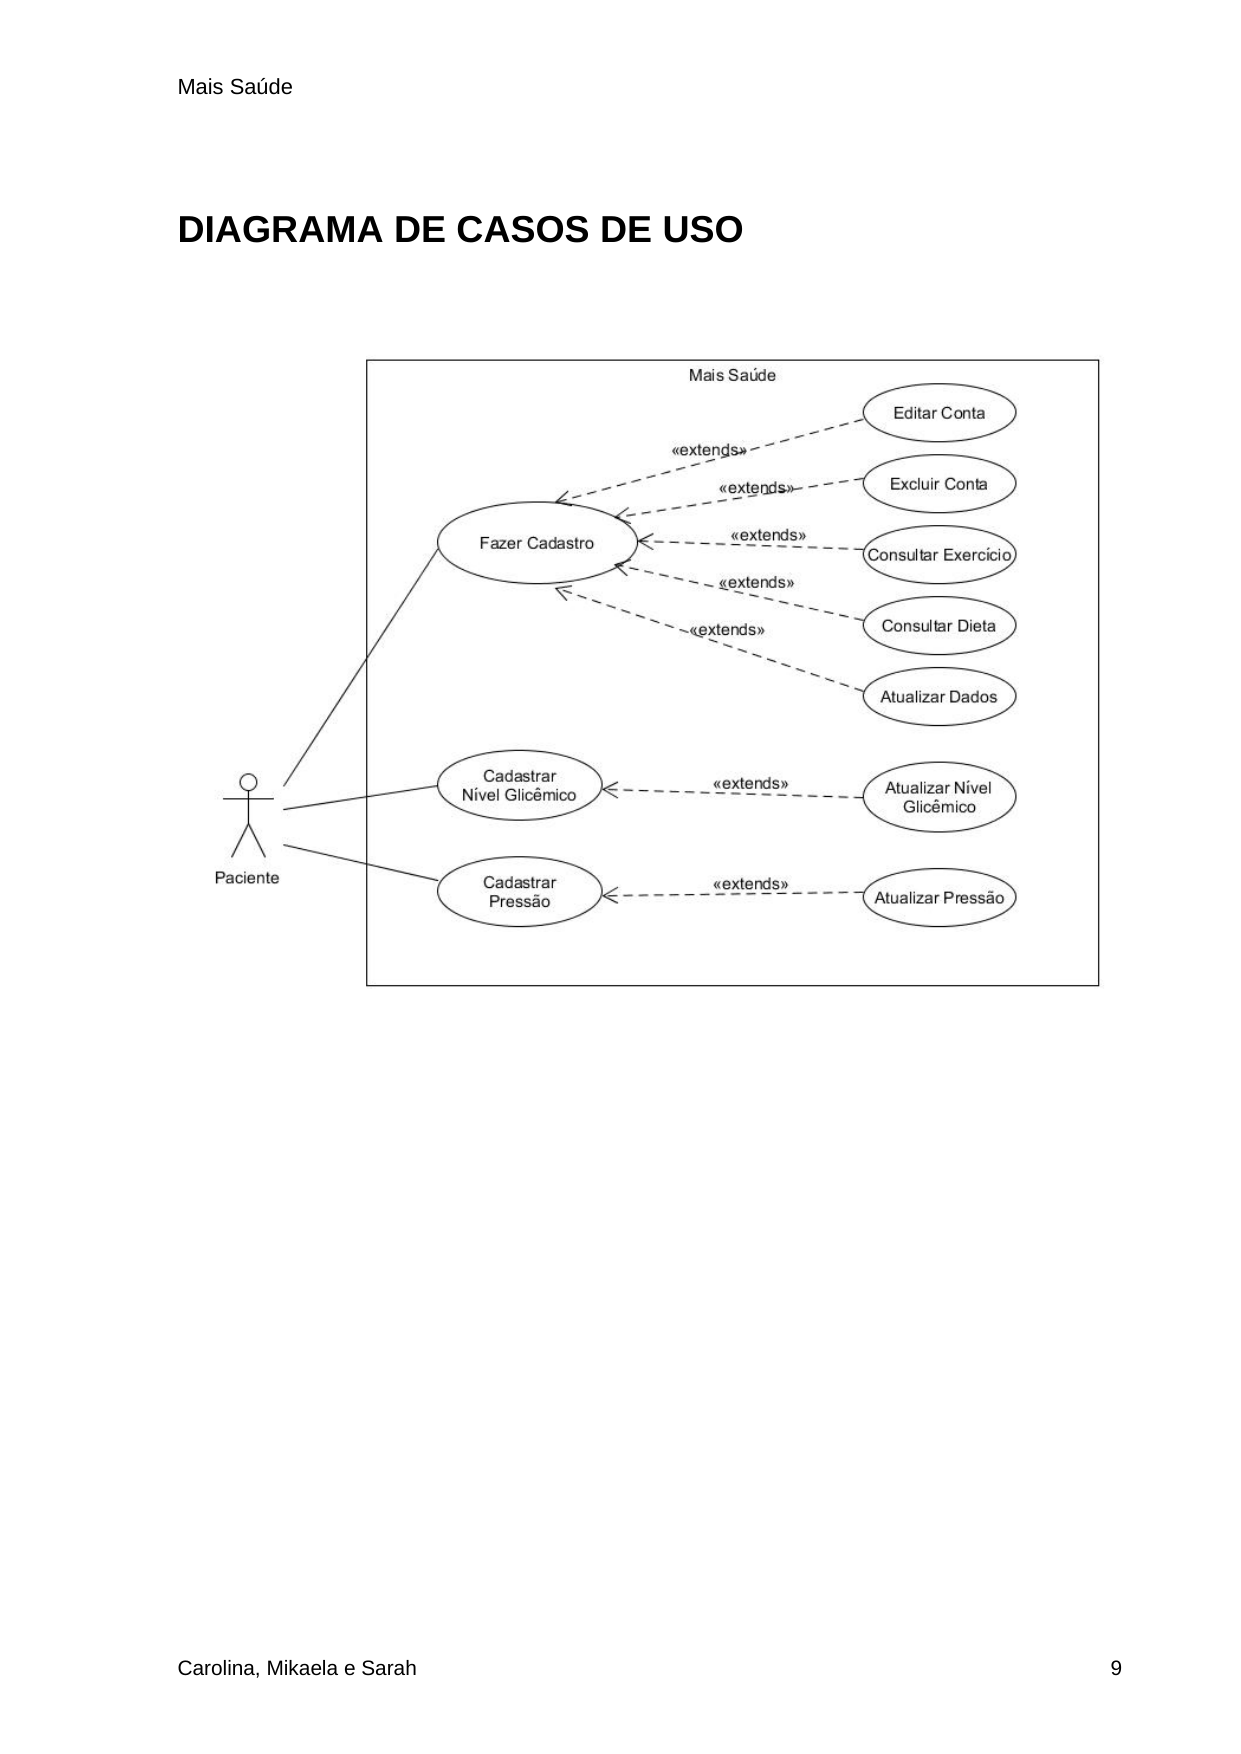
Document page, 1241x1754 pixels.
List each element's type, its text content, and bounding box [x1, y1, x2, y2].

text DIAGRAMA DE CASOS DE USO [177, 207, 1122, 250]
picture [177, 336, 1123, 1010]
